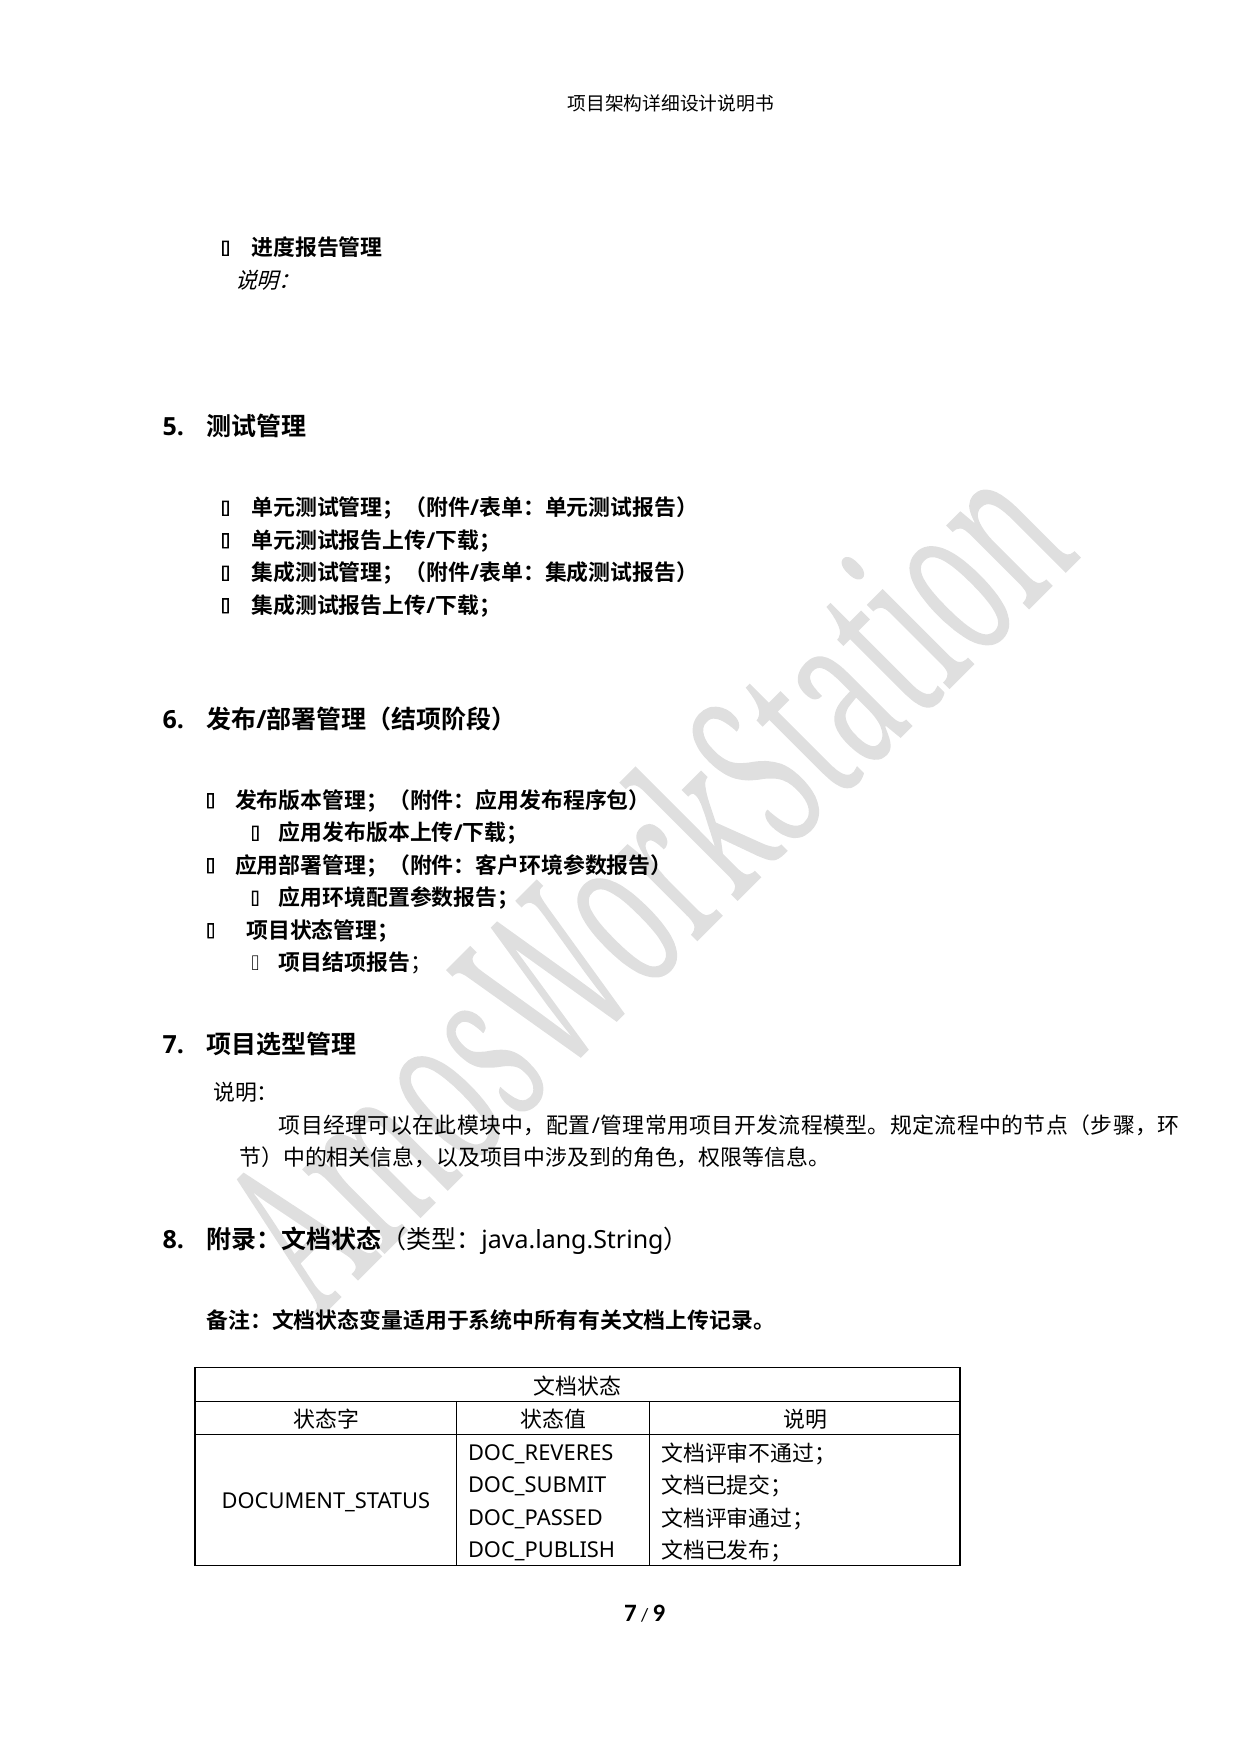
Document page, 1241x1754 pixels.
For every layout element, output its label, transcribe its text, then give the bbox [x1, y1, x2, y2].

table_cell DOC_REVERES DOC_SUBMIT DOC_PASSED DOC_PUBLISH [457, 1435, 649, 1565]
list 项目状态管理； [192, 912, 1181, 945]
list 项目结项报告； [177, 945, 1181, 977]
table_cell 状态字 [196, 1402, 456, 1434]
list 进度报告管理 [222, 230, 1181, 262]
list 附录：文档状态（类型：java.lang.String） [162, 1205, 1181, 1270]
list 应用部署管理；（附件：客户环境参数报告） [192, 847, 1181, 880]
list 单元测试报告上传/下载； [222, 522, 1181, 555]
table_cell 文档评审不通过； 文档已提交； 文档评审通过； 文档已发布； [650, 1435, 959, 1565]
text 说明： [192, 262, 1181, 295]
list 集成测试报告上传/下载； [222, 587, 1181, 620]
list 备注：文档状态变量适用于系统中所有有关文档上传记录。 [206, 1302, 1181, 1335]
table_cell DOCUMENT_STATUS [196, 1435, 456, 1565]
list 项目选型管理 [162, 1010, 1181, 1075]
list 单元测试管理；（附件/表单：单元测试报告） [222, 490, 1181, 522]
table_header 文档状态 [196, 1368, 959, 1401]
list 项目经理可以在此模块中，配置/管理常用项目开发流程模型。规定流程中的节点（步骤，环节）中的相关信息，以及项目中涉及到的角色，权限等信息。 [239, 1107, 1181, 1172]
table_cell 说明 [650, 1402, 959, 1434]
table_cell 状态值 [457, 1402, 649, 1434]
list 应用环境配置参数报告； [192, 880, 1181, 912]
text 说明： [132, 1075, 1181, 1107]
list 应用发布版本上传/下载； [148, 815, 1181, 847]
list 集成测试管理；（附件/表单：集成测试报告） [222, 555, 1181, 587]
list 发布/部署管理（结项阶段） [162, 685, 1181, 750]
list 发布版本管理；（附件：应用发布程序包） [192, 782, 1181, 815]
list 测试管理 [162, 392, 1181, 457]
